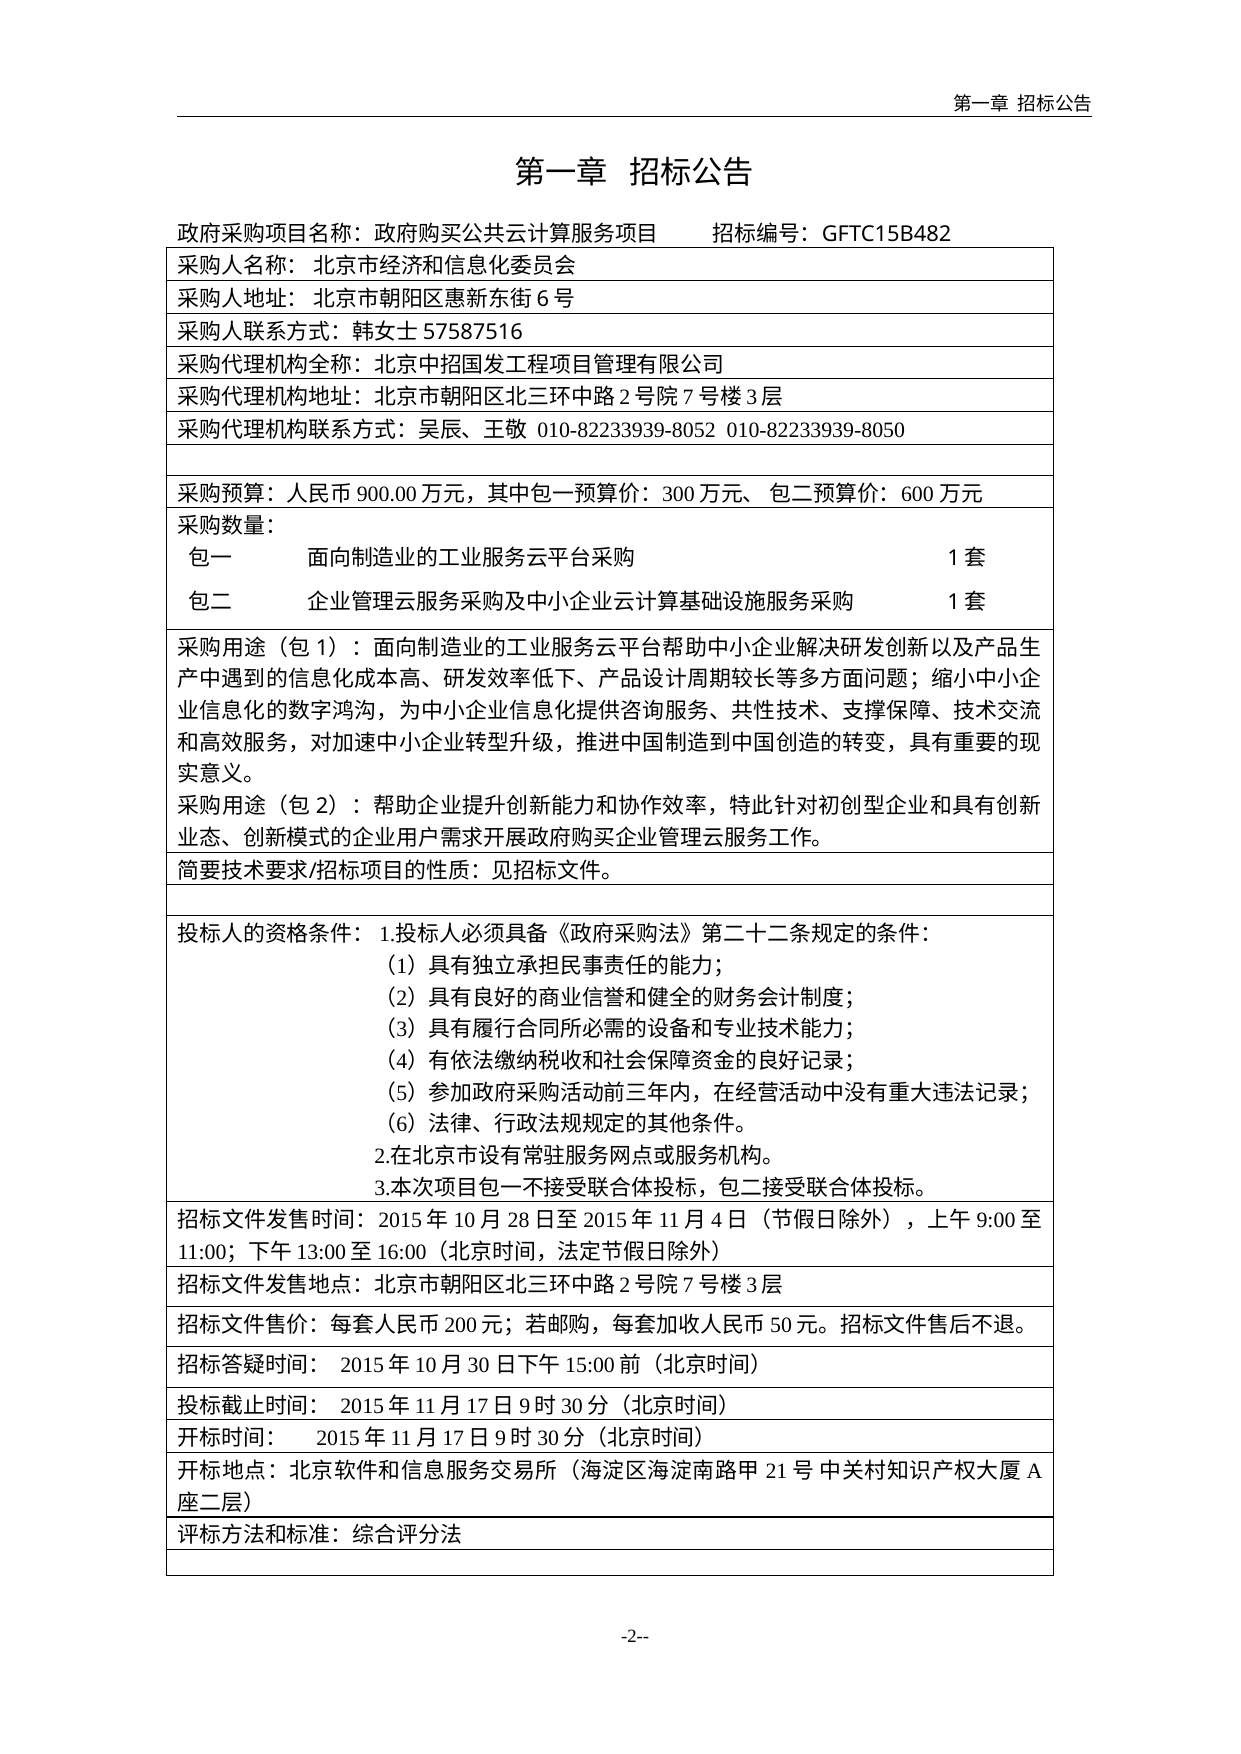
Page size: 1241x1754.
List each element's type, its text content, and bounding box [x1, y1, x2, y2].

text 政府采购项目名称：政府购买公共云计算服务项目 招标编号：GFTC15B482 [177, 216, 1092, 247]
table_cell 采购数量： [167, 508, 1053, 629]
table_cell [167, 885, 1053, 915]
table_cell 简要技术要求/招标项目的性质：见招标文件。 [167, 853, 1053, 884]
table_cell 采购代理机构全称：北京中招国发工程项目管理有限公司 [167, 347, 1053, 378]
table_cell 采购人联系方式：韩女士 57587516 [167, 314, 1053, 346]
table_cell 评标方法和标准：综合评分法 [167, 1518, 1053, 1549]
table_header 采购人名称： 北京市经济和信息化委员会 [167, 248, 1053, 280]
table_cell 招标答疑时间： 2015年10月 30 日下午15:00前（北京时间） [167, 1347, 1053, 1387]
table_cell [167, 445, 1053, 474]
table_cell 采购用途（包1）：面向制造业的工业服务云平台帮助中小企业解决研发创新以及产品生产中遇到的信息化成本高、研发效率低下、产品设计周期较长等多方面问题；缩小中小企业信息化的数字鸿沟，为中小企业信息化提供咨询服务、共性技术、支撑保障、技术交流和高效服务，对加速中小企业转型升级，推进中国制造到中国创造的转变，具有重要的现实意义。 采购用途（包2）：帮助企业提升创新能力和协作效率，特此针对初创型企业和具有创新业态、创新模式的企业用户需求开展政府购买企业管理云服务工作。 [167, 630, 1053, 852]
table_cell 采购代理机构地址：北京市朝阳区北三环中路2号院7号楼3层 [167, 379, 1053, 411]
table_cell 招标文件售价：每套人民币200元；若邮购，每套加收人民币50元。招标文件售后不退。 [167, 1307, 1053, 1346]
subtitle 第一章 招标公告第一章 招标公告 [175, 148, 1092, 193]
table_cell 开标时间： 2015年11月17日 9时 30分（北京时间） [167, 1420, 1053, 1452]
table_cell 招标文件发售地点：北京市朝阳区北三环中路2号院7号楼3层 [167, 1267, 1053, 1306]
table_cell 采购预算：人民币900.00万元，其中包一预算价：300万元、 包二预算价：600 万元 [167, 476, 1053, 507]
table_cell 采购代理机构联系方式：吴辰、王敬 010-82233939-8052 010-82233939-8050 [167, 412, 1053, 444]
table_cell 投标截止时间： 2015年11月17日 9时30分（北京时间） [167, 1388, 1053, 1419]
table_cell 采购人地址： 北京市朝阳区惠新东街6号 [167, 281, 1053, 313]
table_cell 招标文件发售时间：2015年10月 28日至2015年11月4日（节假日除外），上午9:00至11:00；下午13:00至16:00（北京时间，法定节假日除外） [167, 1202, 1053, 1266]
table_cell 开标地点：北京软件和信息服务交易所（海淀区海淀南路甲21号 中关村知识产权大厦A座二层） [167, 1453, 1053, 1516]
table_cell [167, 1550, 1053, 1575]
table_cell 投标人的资格条件： 1.投标人必须具备《政府采购法》第二十二条规定的条件： （1）具有独立承担民事责任的能力； （2）具有良好的商业信誉和健全的财务会计制度； （3）具有履行合同所必需的设备和专业技术能力； （4）有依法缴纳税收和社会保障资金的良好记录； （5）参加政府采购活动前三年内，在经营活动中没有重大违法记录； （6）法律、行政法规规定的其他条件。 2.在北京市设有常驻服务网点或服务机构。 3.本次项目包一不接受联合体投标，包二接受联合体投标。 [167, 916, 1053, 1201]
